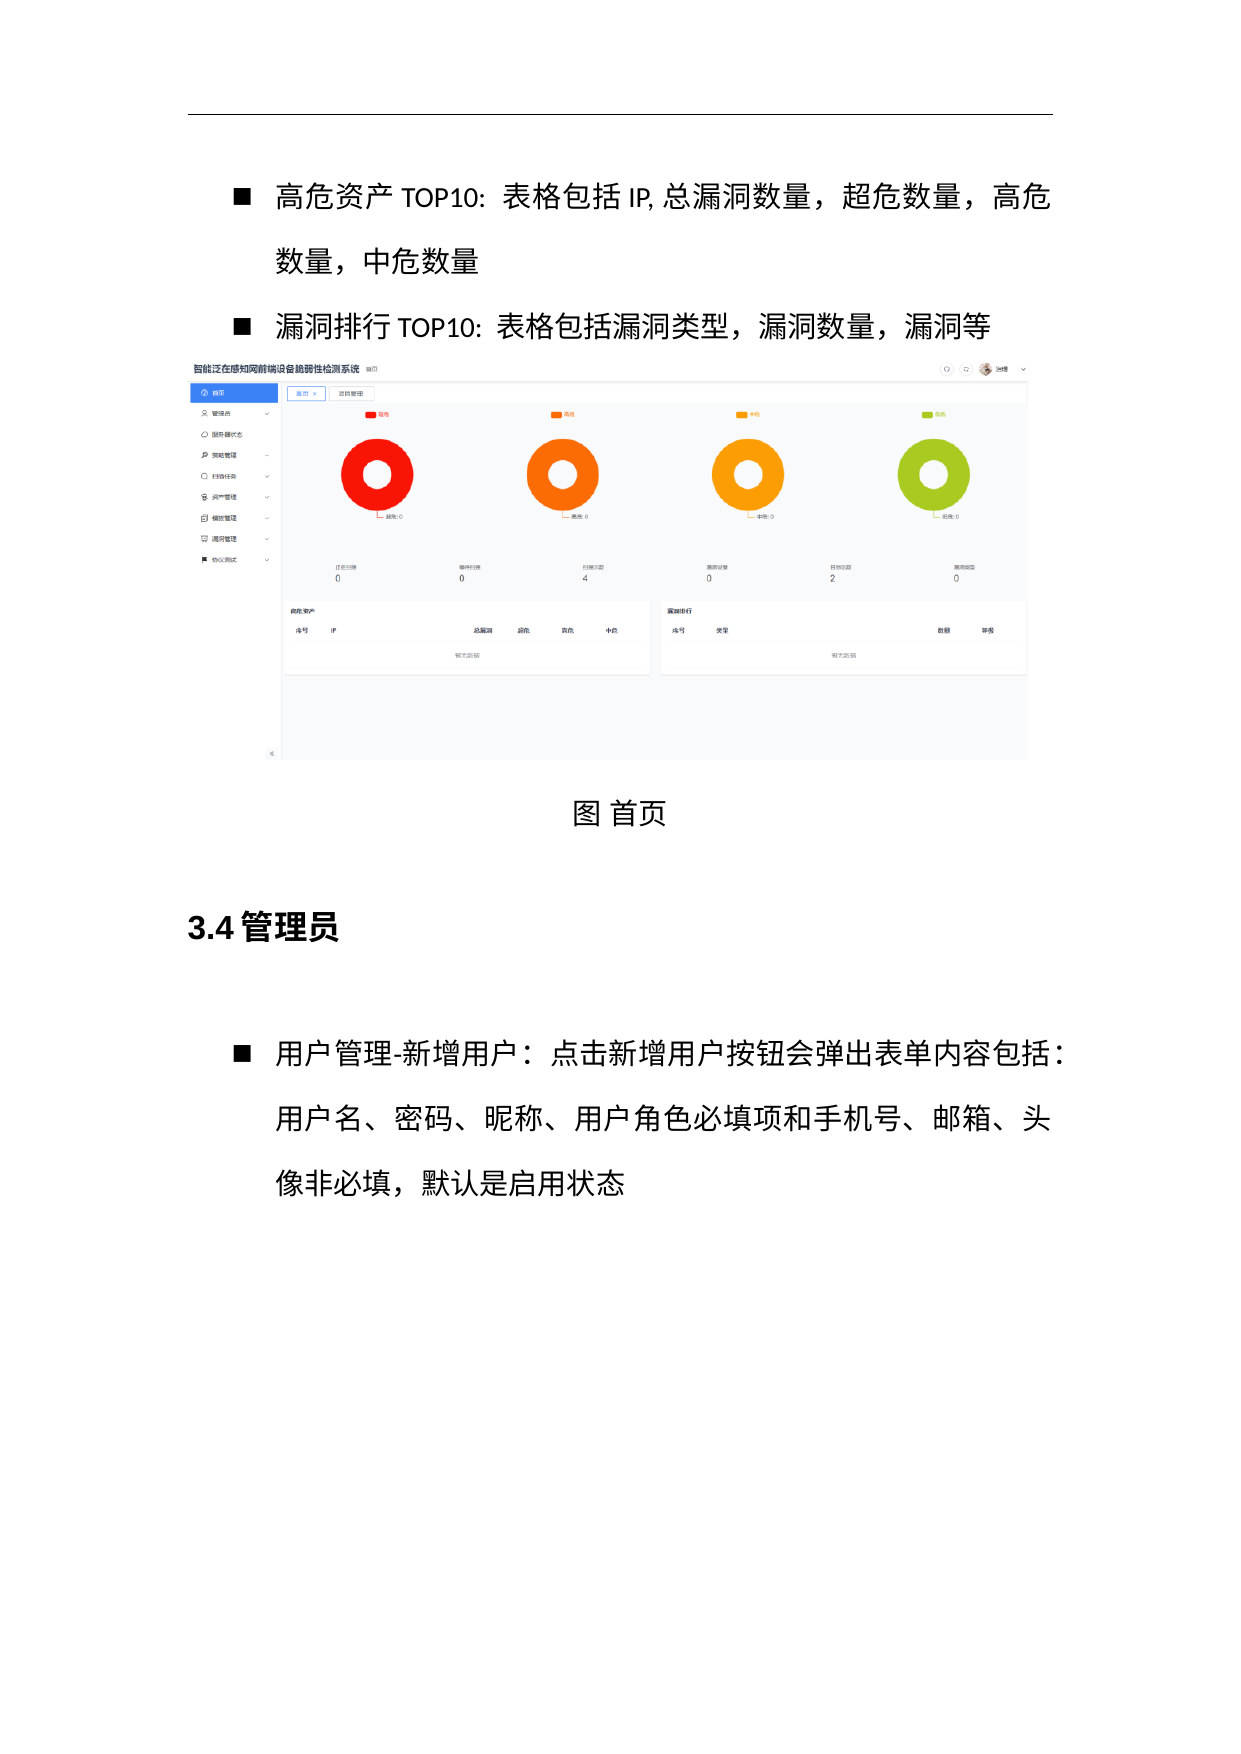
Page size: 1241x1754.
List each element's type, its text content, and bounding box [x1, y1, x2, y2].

list 用户管理-新增用户：点击新增用户按钮会弹出表单内容包括：用户名、密码、昵称、用户角色必填项和手机号、邮箱、头像非必填，默认是启用状态 [231, 1019, 1053, 1214]
list 漏洞排行TOP10: 表格包括漏洞类型，漏洞数量，漏洞等 [231, 292, 1053, 357]
picture [187, 357, 1029, 760]
subtitle 3.4管理员 [187, 893, 1053, 958]
text 图 首页 [187, 779, 1053, 844]
list 高危资产TOP10: 表格包括IP, 总漏洞数量，超危数量，高危数量，中危数量 [231, 162, 1053, 292]
